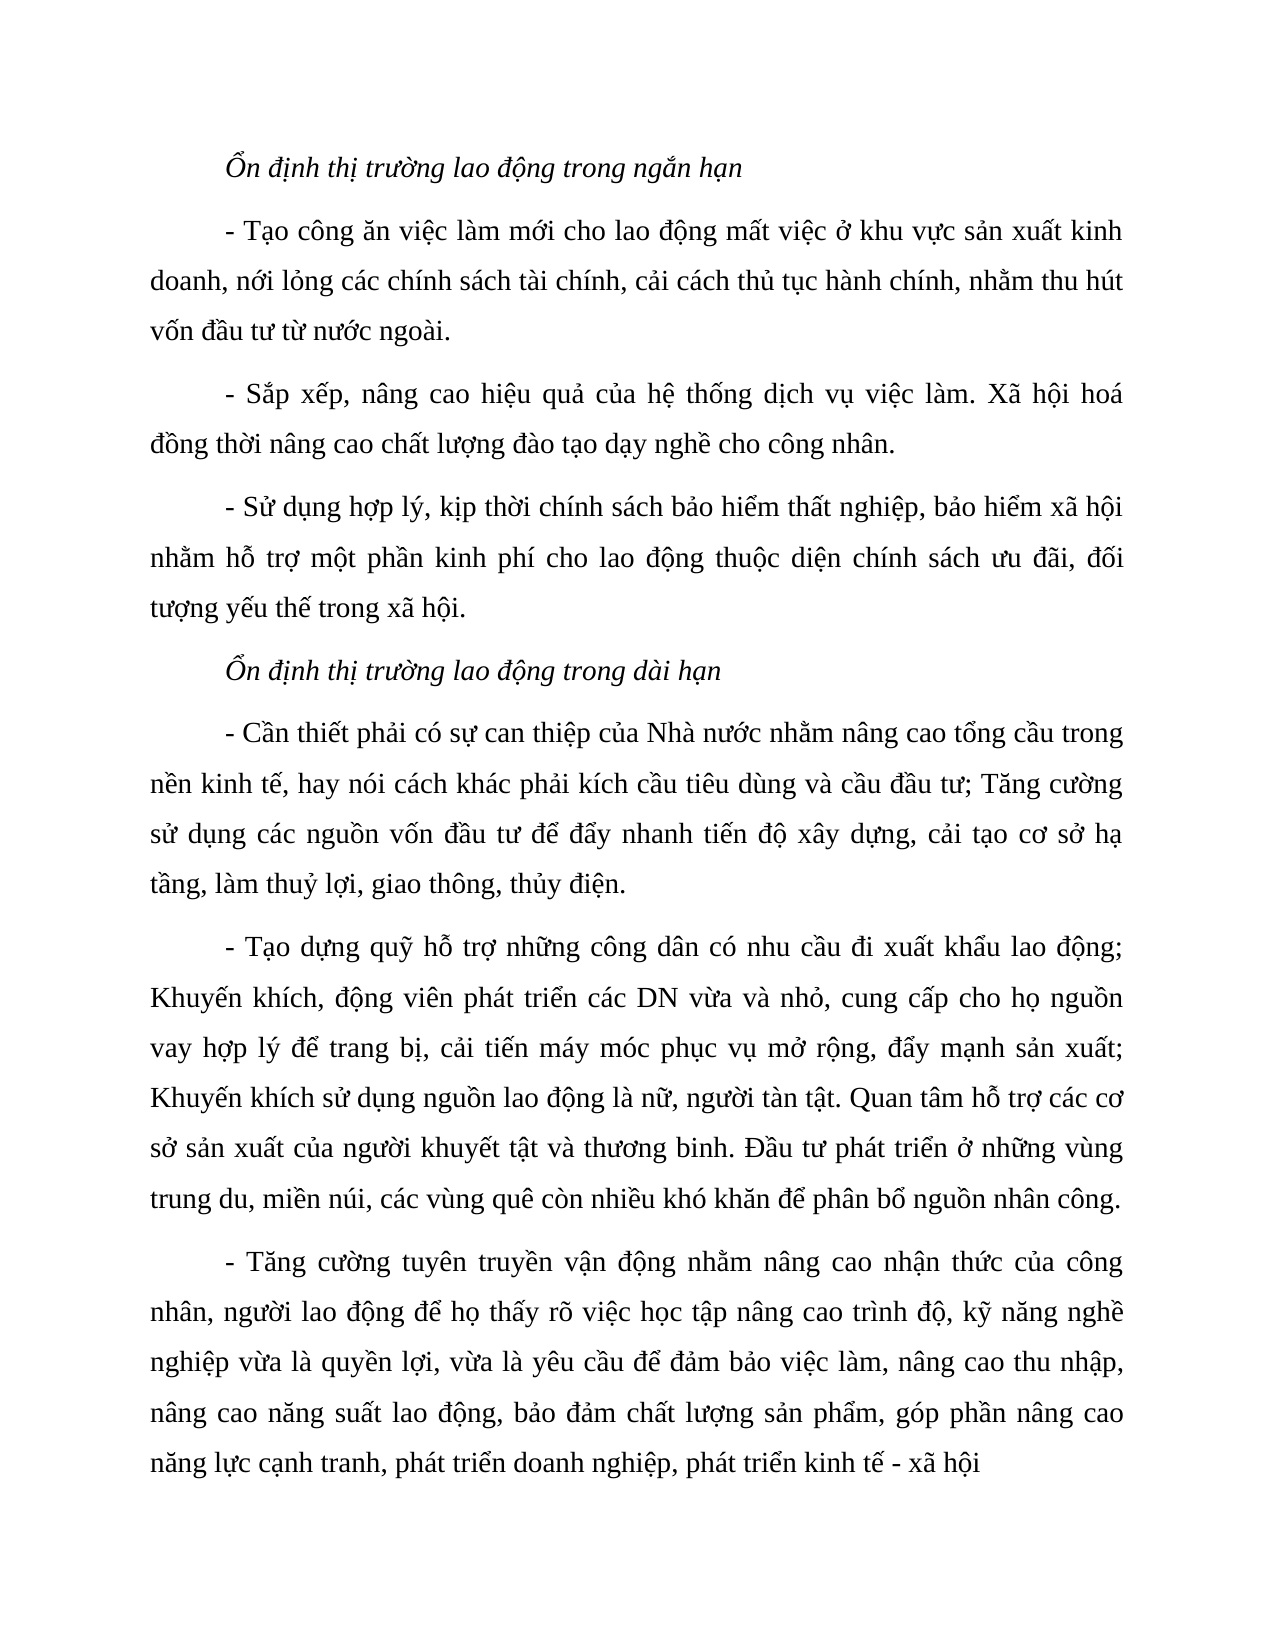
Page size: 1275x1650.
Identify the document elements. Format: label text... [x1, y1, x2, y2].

text Ổn định thị trường lao động trong ngắn hạn [150, 150, 1125, 183]
text - Tăng cường tuyên truyền vận động nhằm nâng cao nhận thức của công nhân, người lao động để họ thấy rõ việc học tập nâng cao trình độ, kỹ năng nghề nghiệp vừa là quyền lợi, vừa là yêu cầu để đảm bảo việc làm, nâng cao thu nhập, nâng cao năng suất lao động, bảo đảm chất lượng sản phẩm, góp phần nâng cao năng lực cạnh tranh, phát triển doanh nghiệp, phát triển kinh tế - xã hội [150, 1244, 1125, 1478]
text - Tạo công ăn việc làm mới cho lao động mất việc ở khu vực sản xuất kinh doanh, nới lỏng các chính sách tài chính, cải cách thủ tục hành chính, nhằm thu hút vốn đầu tư từ nước ngoài. [150, 213, 1125, 347]
text - Sắp xếp, nâng cao hiệu quả của hệ thống dịch vụ việc làm. Xã hội hoá đồng thời nâng cao chất lượng đào tạo dạy nghề cho công nhân. [150, 376, 1125, 460]
text - Cần thiết phải có sự can thiệp của Nhà nước nhằm nâng cao tổng cầu trong nền kinh tế, hay nói cách khác phải kích cầu tiêu dùng và cầu đầu tư; Tăng cường sử dụng các nguồn vốn đầu tư để đẩy nhanh tiến độ xây dựng, cải tạo cơ sở hạ tầng, làm thuỷ lợi, giao thông, thủy điện. [150, 716, 1125, 900]
text - Tạo dựng quỹ hỗ trợ những công dân có nhu cầu đi xuất khẩu lao động; Khuyến khích, động viên phát triển các DN vừa và nhỏ, cung cấp cho họ nguồn vay hợp lý để trang bị, cải tiến máy móc phục vụ mở rộng, đẩy mạnh sản xuất; Khuyến khích sử dụng nguồn lao động là nữ, người tàn tật. Quan tâm hỗ trợ các cơ sở sản xuất của người khuyết tật và thương binh. Đầu tư phát triển ở những vùng trung du, miền núi, các vùng quê còn nhiều khó khăn để phân bổ nguồn nhân công. [150, 929, 1125, 1214]
text - Sử dụng hợp lý, kịp thời chính sách bảo hiểm thất nghiệp, bảo hiểm xã hội nhằm hỗ trợ một phần kinh phí cho lao động thuộc diện chính sách ưu đãi, đối tượng yếu thế trong xã hội. [150, 489, 1125, 623]
text Ổn định thị trường lao động trong dài hạn [150, 653, 1125, 686]
